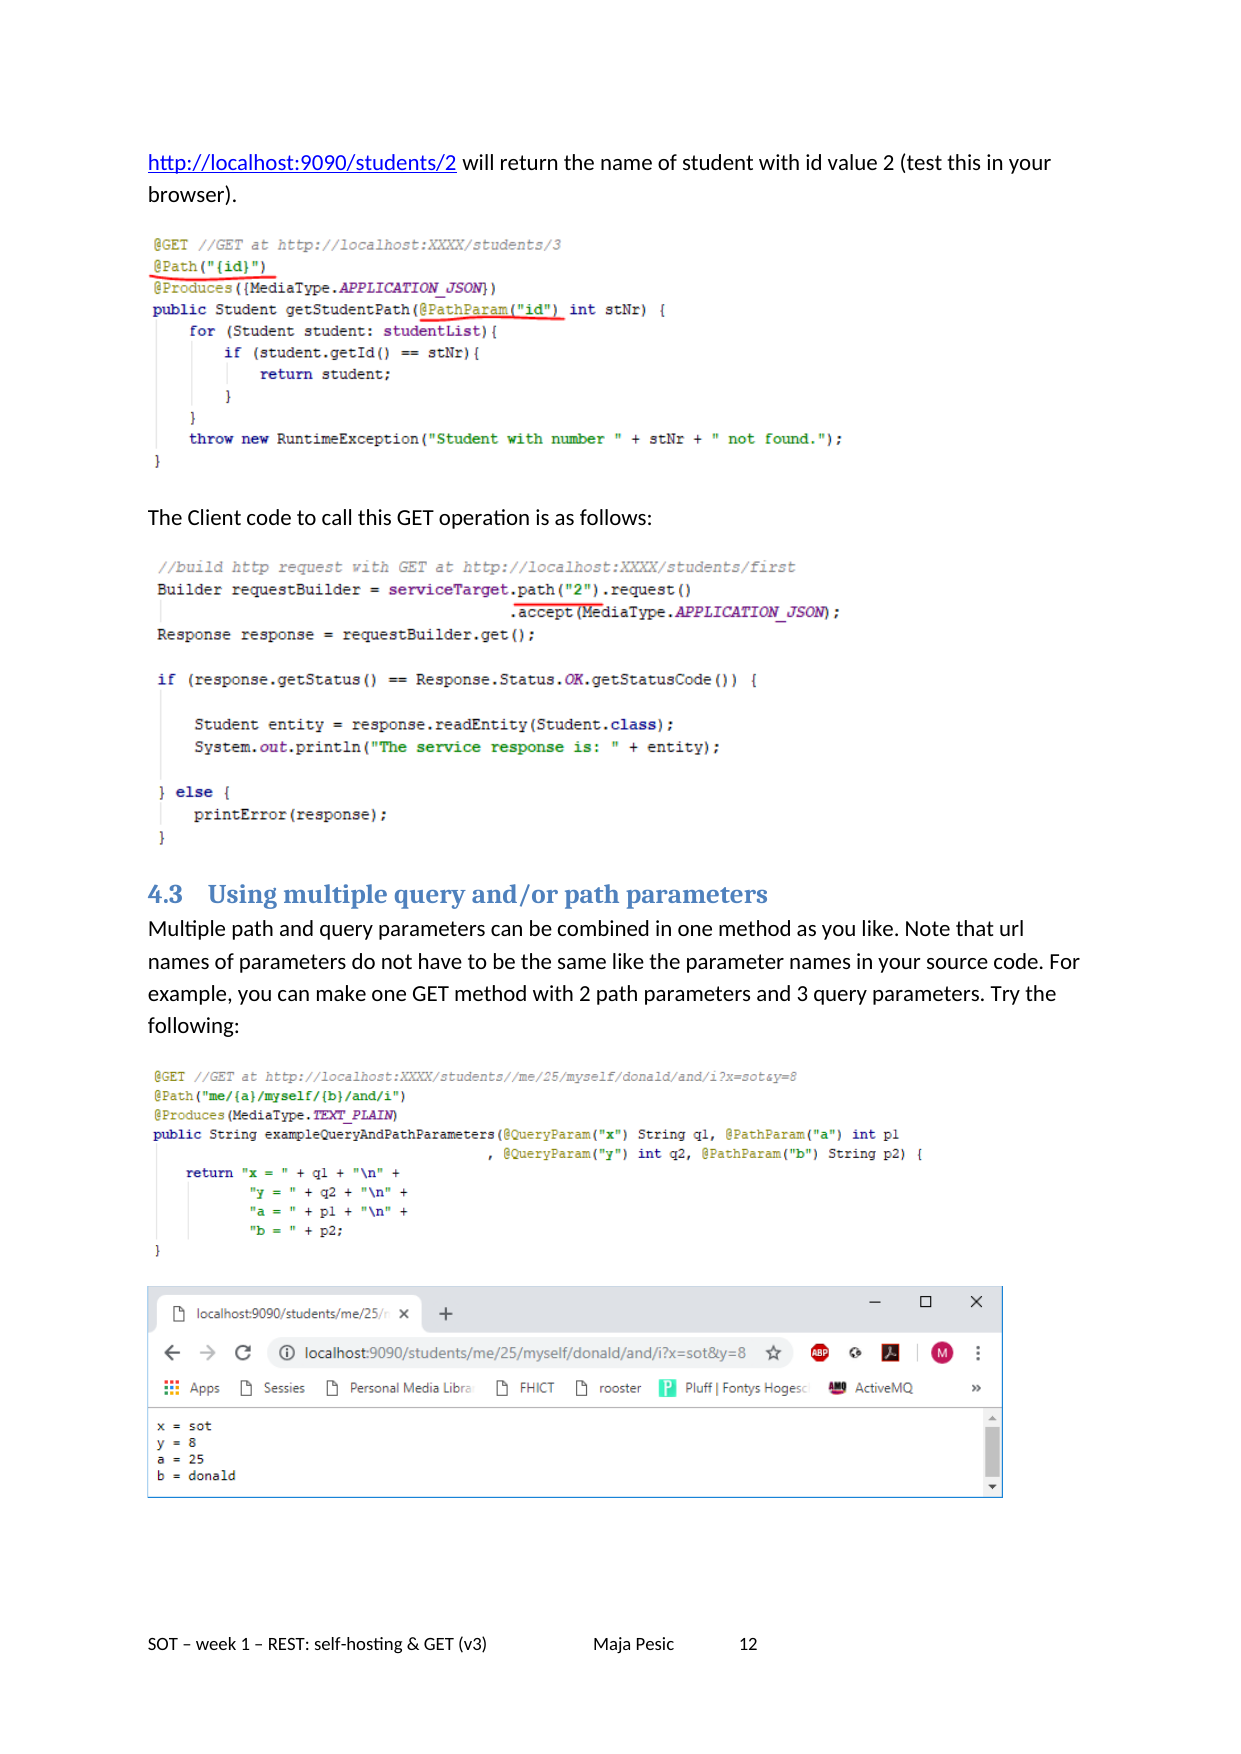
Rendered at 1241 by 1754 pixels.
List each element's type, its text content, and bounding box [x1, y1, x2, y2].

text The Client code to call this GET operation is as follows: [148, 503, 1092, 531]
subtitle Using multiple query and/or path parameters [148, 879, 1092, 910]
picture [147, 1064, 936, 1261]
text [148, 148, 1092, 208]
picture [147, 556, 847, 854]
text Multiple path and query parameters can be combined in one method as you like. Note that url names of parameters do not have to be the same like the parameter names in your source code. For example, you can make one GET method with 2 path parameters and 3 query parameters. Try the following: [148, 914, 1092, 1039]
picture [147, 232, 854, 478]
picture [147, 1286, 1003, 1498]
